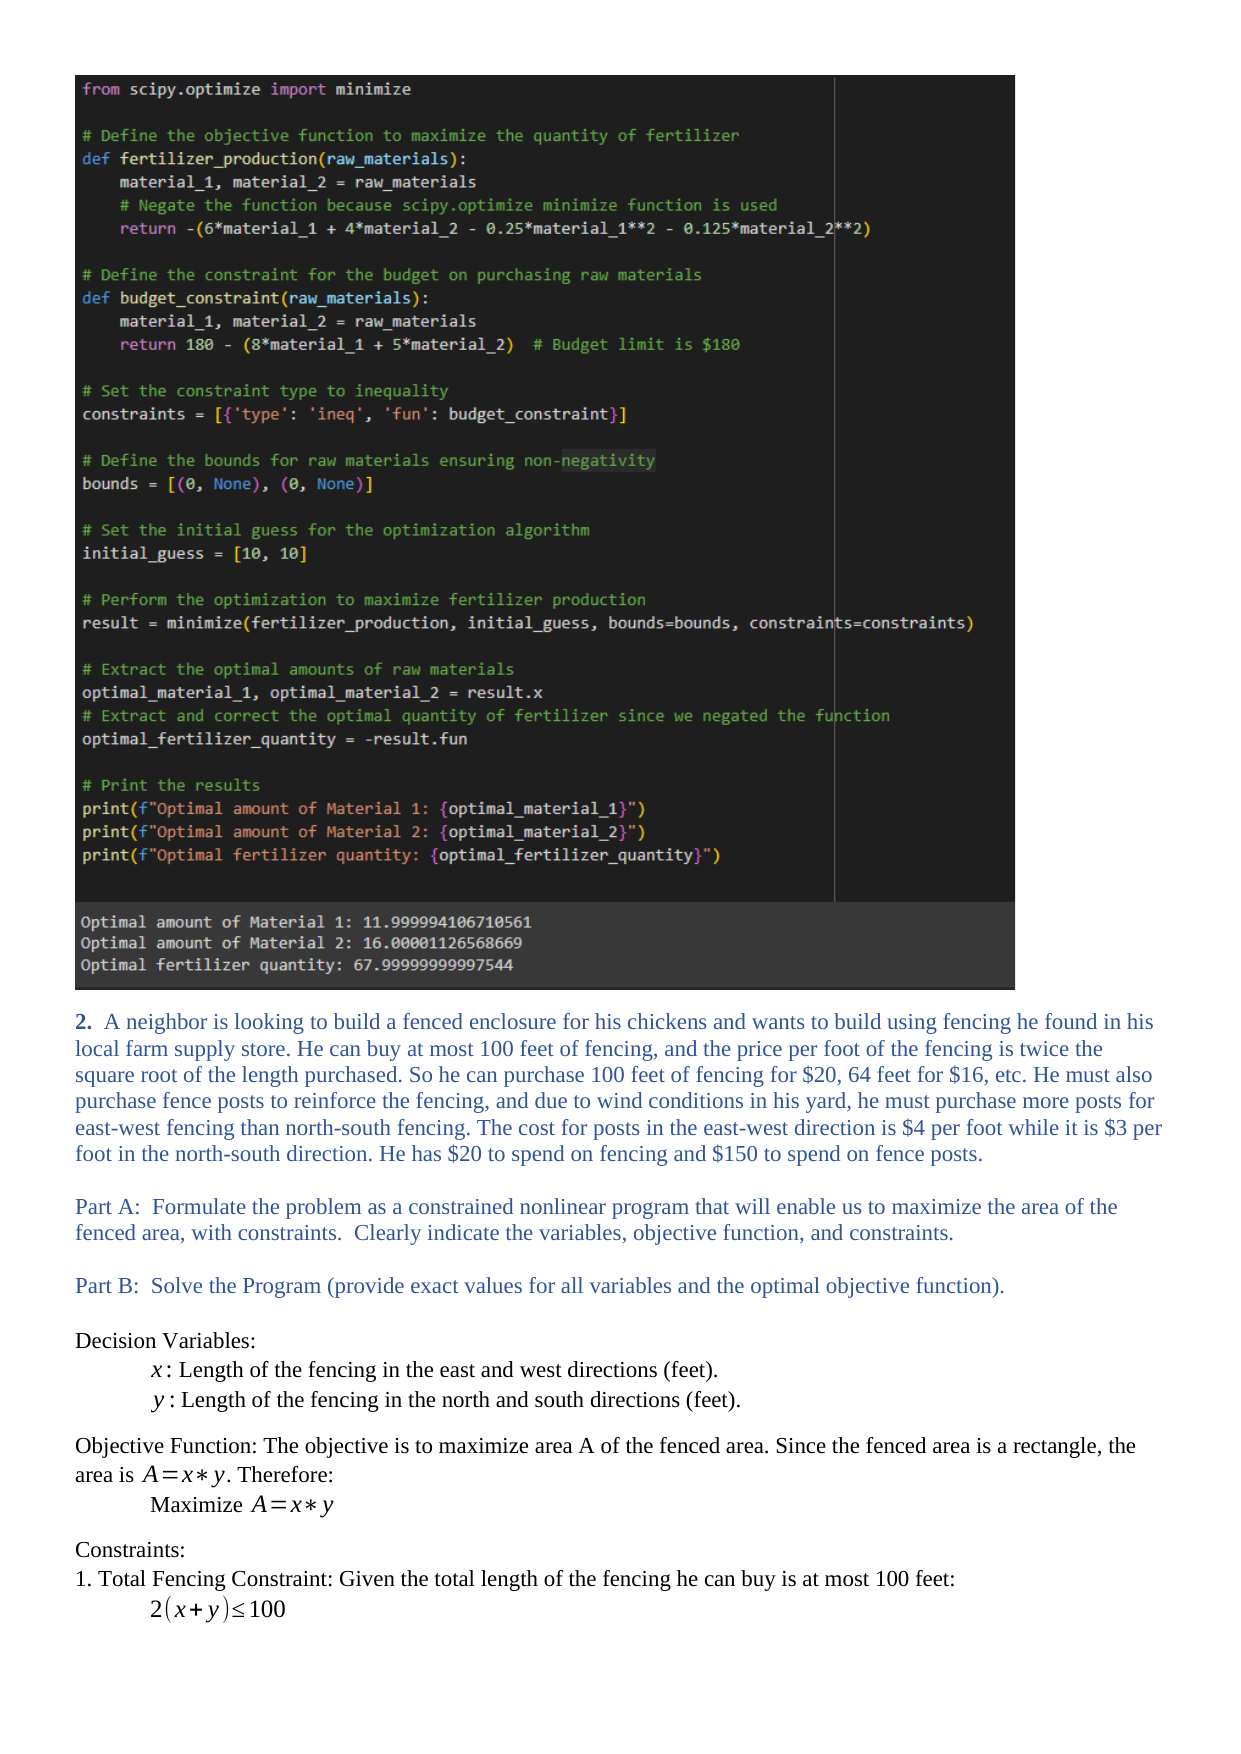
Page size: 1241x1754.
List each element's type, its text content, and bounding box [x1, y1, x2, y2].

text Maximize [150, 1490, 1165, 1518]
text Length of the fencing in the east and west directions (feet). [150, 1355, 1165, 1383]
text Objective Function: The objective is to maximize area A of the fenced area. Since the fenced area is a rectangle, the area is . Therefore: [75, 1432, 1165, 1488]
text 1. Total Fencing Constraint: Given the total length of the fencing he can buy is at most 100 feet: [75, 1565, 1165, 1591]
text Part A: Formulate the problem as a constrained nonlinear program that will enable us to maximize the area of the fenced area, with constraints. Clearly indicate the variables, objective function, and constraints. [75, 1193, 1165, 1246]
text Decision Variables: [75, 1327, 1165, 1353]
text Constraints: [75, 1537, 1165, 1563]
picture [75, 75, 1016, 990]
text Part B: Solve the Program (provide exact values for all variables and the optimal objective function). [75, 1272, 1165, 1298]
text Length of the fencing in the north and south directions (feet). [150, 1385, 1165, 1413]
text 2. A neighbor is looking to build a fenced enclosure for his chickens and wants to build using fencing he found in his local farm supply store. He can buy at most 100 feet of fencing, and the price per foot of the fencing is twice the square root of the length purchased. So he can purchase 100 feet of fencing for $20, 64 feet for $16, etc. He must also purchase fence posts to reinforce the fencing, and due to wind conditions in his yard, he must purchase more posts for east-west fencing than north-south fencing. The cost for posts in the east-west direction is $4 per foot while it is $3 per foot in the north-south direction. He has $20 to spend on fencing and $150 to spend on fence posts. [75, 1008, 1165, 1167]
